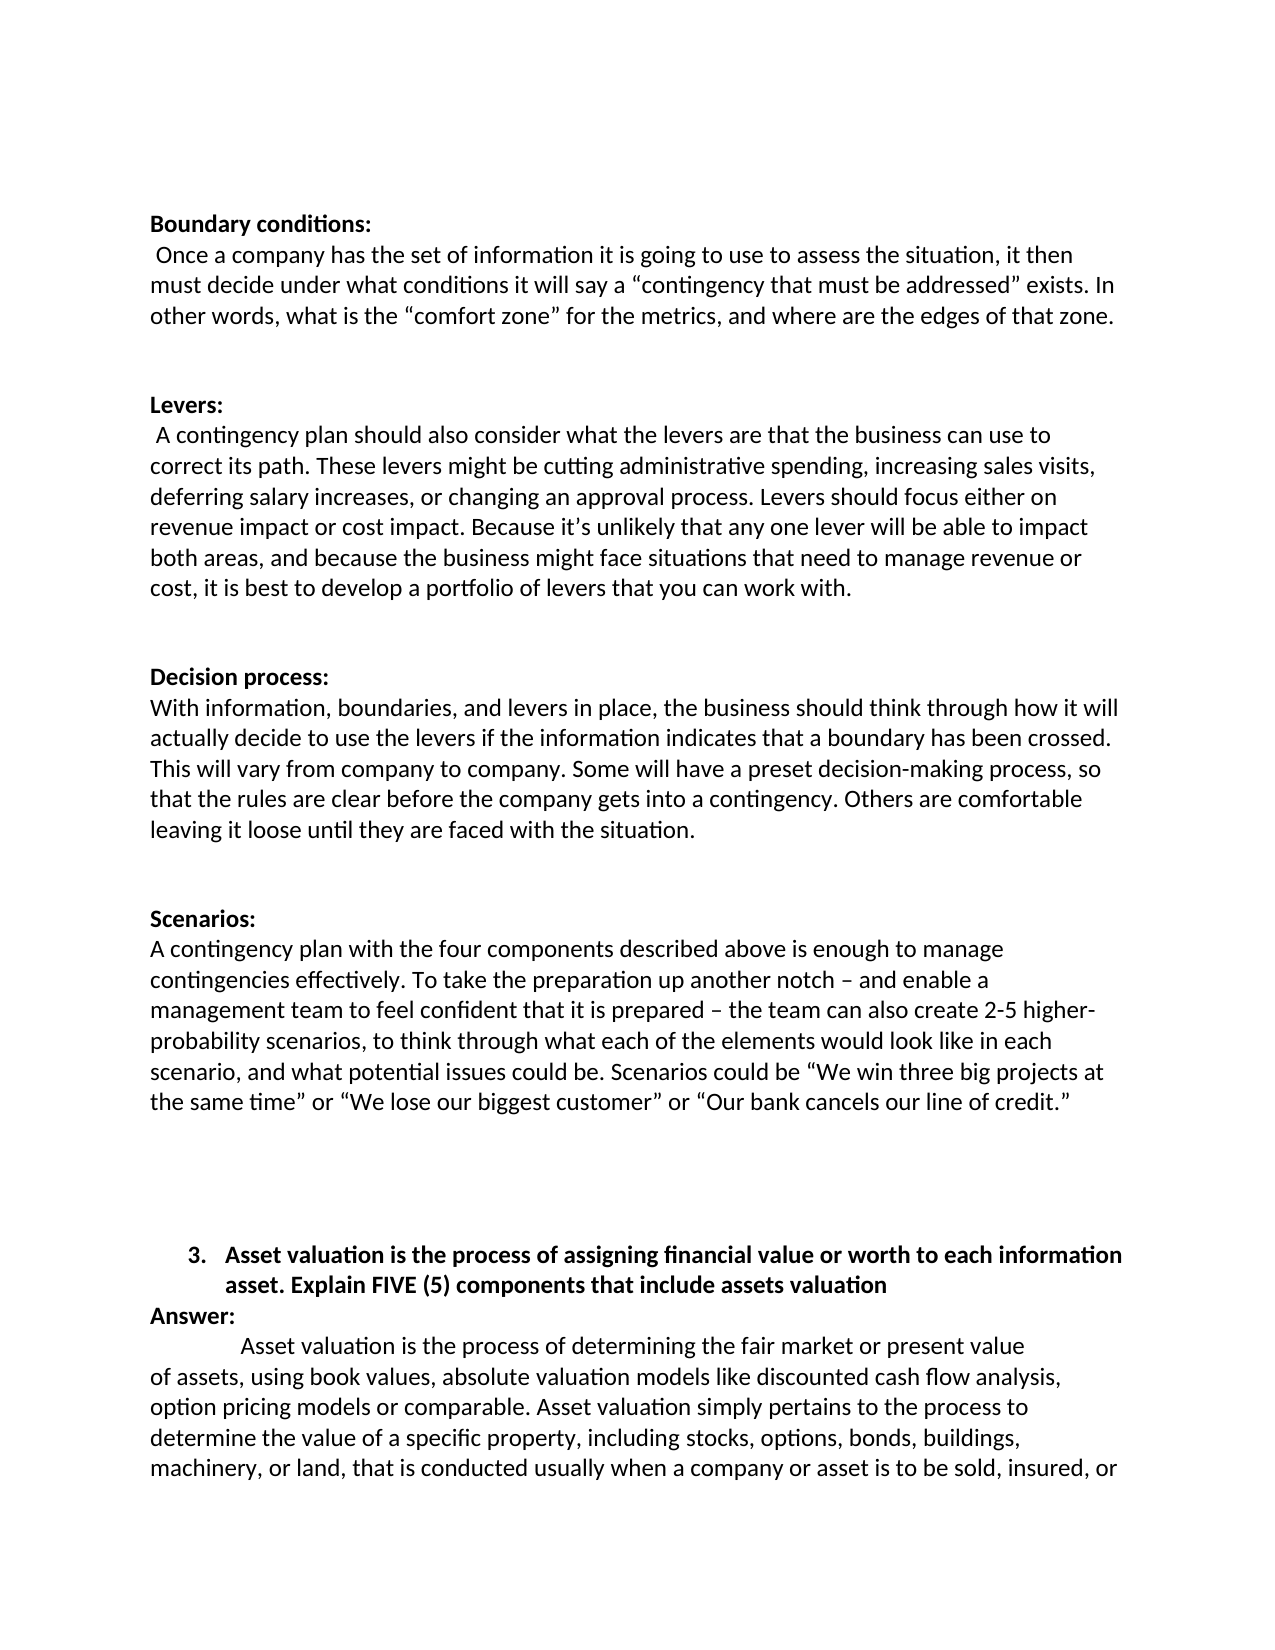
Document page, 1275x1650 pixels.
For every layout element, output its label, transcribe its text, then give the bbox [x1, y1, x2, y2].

text A contingency plan with the four components described above is enough to manage contingencies effectively. To take the preparation up another notch – and enable a management team to feel confident that it is prepared – the team can also create 2-5 higher-probability scenarios, to think through what each of the elements would look like in each scenario, and what potential issues could be. Scenarios could be “We win three big projects at the same time” or “We lose our biggest customer” or “Our bank cancels our line of credit.” [150, 933, 1125, 1117]
text Boundary conditions: [150, 208, 1125, 239]
text Answer: [150, 1300, 1125, 1330]
text With information, boundaries, and levers in place, the business should think through how it will actually decide to use the levers if the information indicates that a boundary has been crossed. This will vary from company to company. Some will have a preset decision-making process, so that the rules are clear before the company gets into a contingency. Others are comfortable leaving it loose until they are faced with the situation. [150, 692, 1125, 844]
text Levers: [150, 389, 1125, 420]
text Scenarios: [150, 903, 1125, 933]
text Once a company has the set of information it is going to use to assess the situation, it then must decide under what conditions it will say a “contingency that must be addressed” exists. In other words, what is the “comfort zone” for the metrics, and where are the edges of that zone. [150, 239, 1125, 331]
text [150, 1330, 1125, 1483]
text Decision process: [150, 661, 1125, 692]
text A contingency plan should also consider what the levers are that the business can use to correct its path. These levers might be cutting administrative spending, increasing sales visits, deferring salary increases, or changing an approval process. Levers should focus either on revenue impact or cost impact. Because it’s unlikely that any one lever will be able to impact both areas, and because the business might face situations that need to manage revenue or cost, it is best to develop a portfolio of levers that you can work with. [150, 420, 1125, 603]
list Asset valuation is the process of assigning financial value or worth to each information asset. Explain FIVE (5) components that include assets valuation [187, 1239, 1125, 1300]
